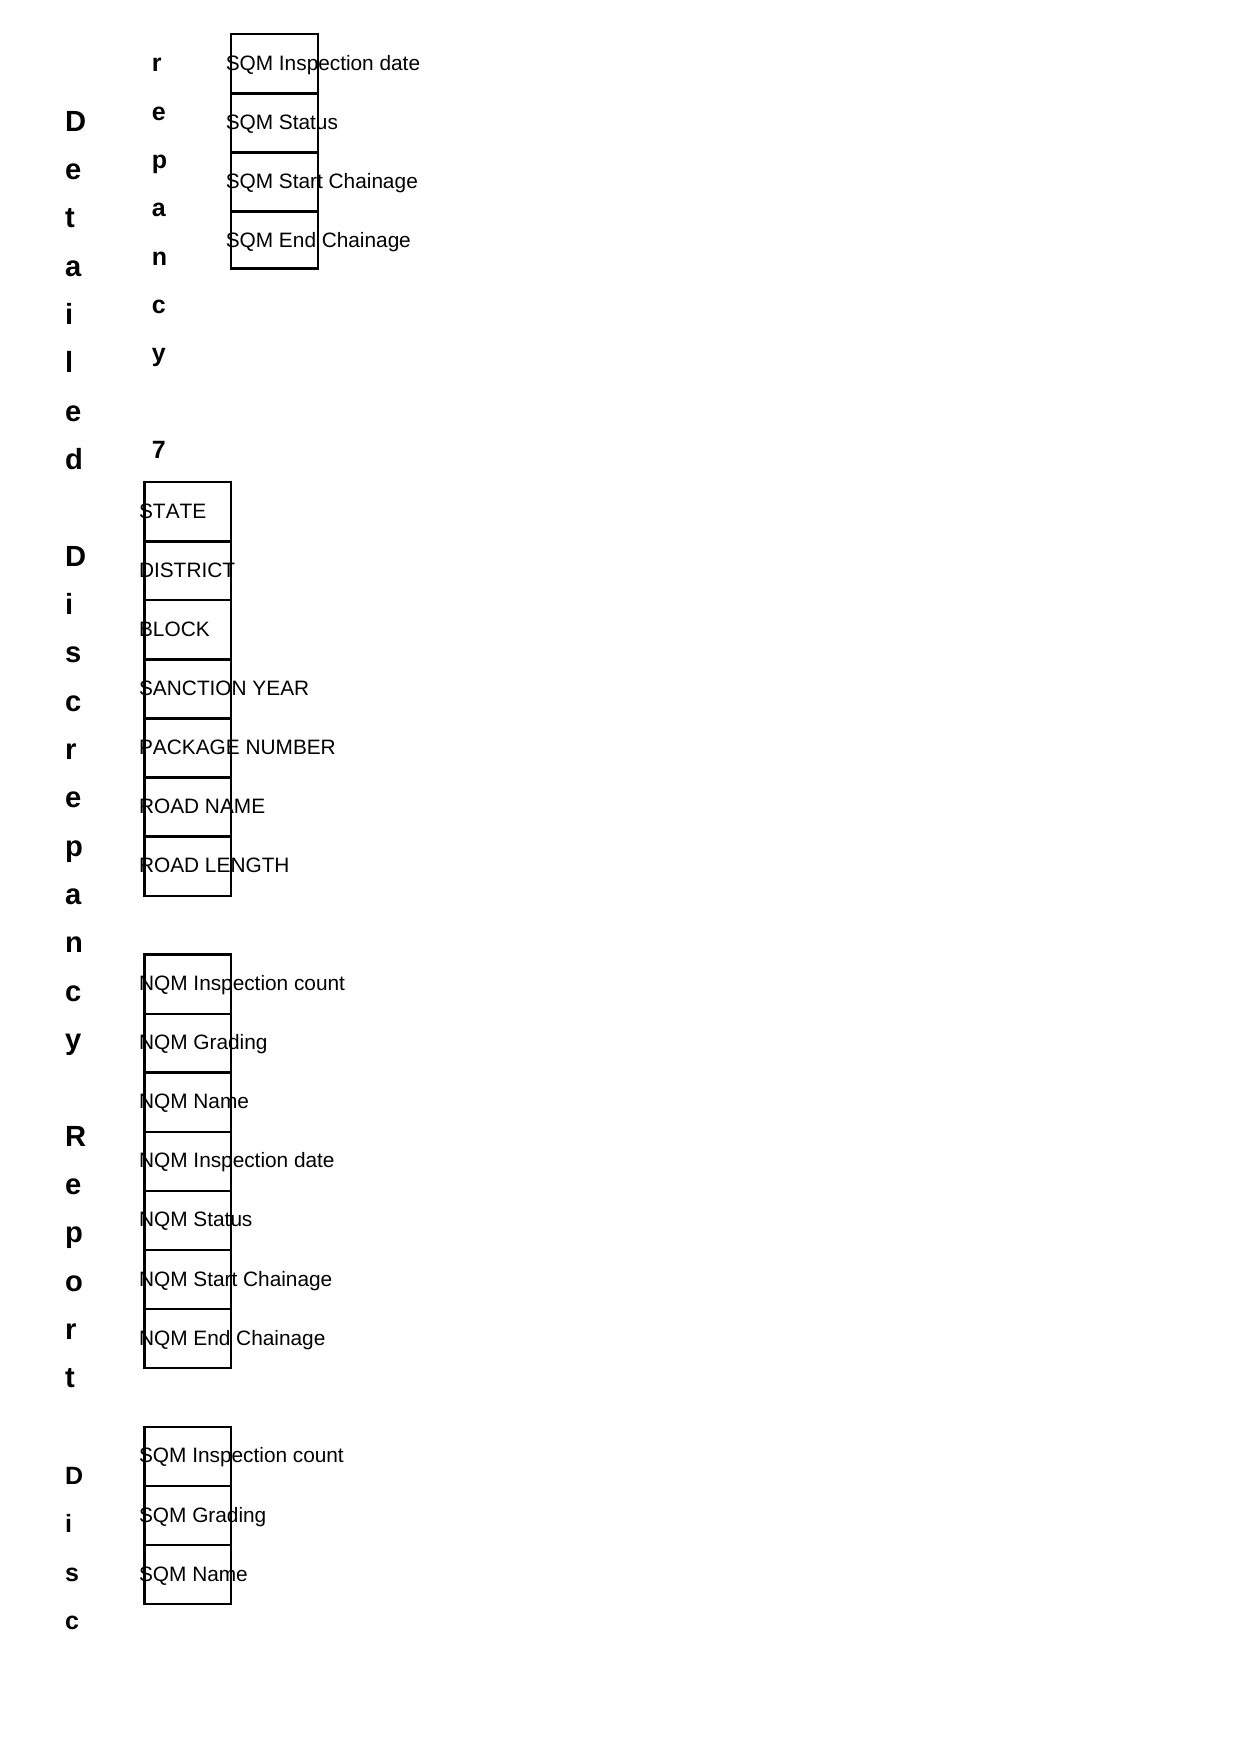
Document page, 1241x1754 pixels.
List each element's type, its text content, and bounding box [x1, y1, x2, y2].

table_cell SQM Inspection date [232, 35, 317, 92]
table_cell NQM Start Chainage [146, 1251, 230, 1308]
table_cell NQM Name [146, 1074, 230, 1131]
table_cell NQM Grading [146, 1015, 230, 1071]
table_cell ROAD LENGTH [146, 838, 230, 894]
table_cell SQM End Chainage [232, 213, 317, 267]
table_cell SQM Grading [146, 1487, 230, 1544]
table_cell DISTRICT [146, 543, 230, 599]
table_cell NQM Status [146, 1192, 230, 1249]
table_cell BLOCK [146, 601, 230, 658]
table_header STATE [146, 483, 230, 540]
table_header NQM Inspection count [146, 956, 230, 1012]
table_cell NQM End Chainage [146, 1310, 230, 1367]
table_cell SQM Status [232, 95, 317, 151]
table_cell SANCTION YEAR [146, 661, 230, 717]
table_cell ROAD NAME [146, 779, 230, 835]
table_cell SQM Name [146, 1546, 230, 1603]
table_cell NQM Inspection date [146, 1133, 230, 1189]
table_cell SQM Start Chainage [232, 154, 317, 210]
table_header SQM Inspection count [146, 1428, 230, 1484]
table_cell PACKAGE NUMBER [146, 720, 230, 776]
